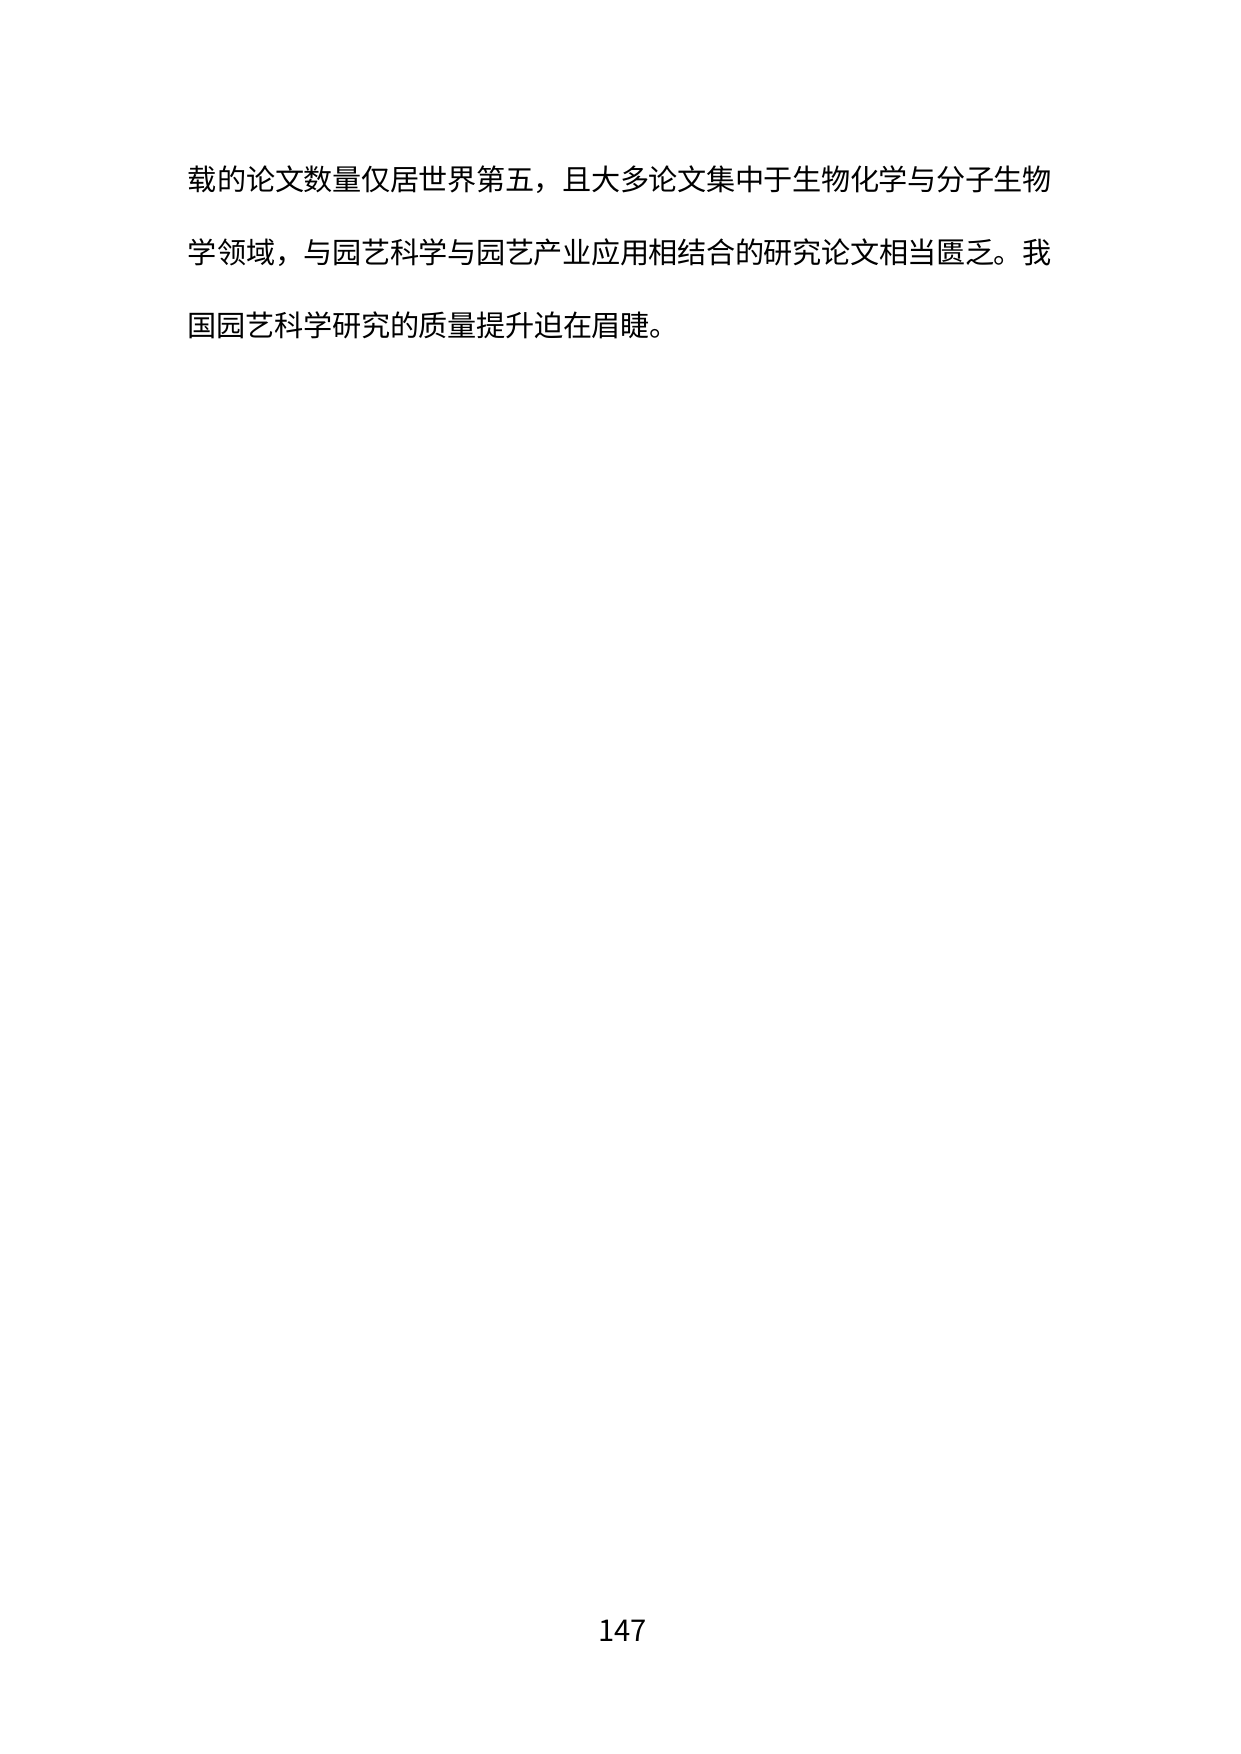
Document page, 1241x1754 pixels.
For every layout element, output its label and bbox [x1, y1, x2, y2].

text [187, 156, 1053, 345]
